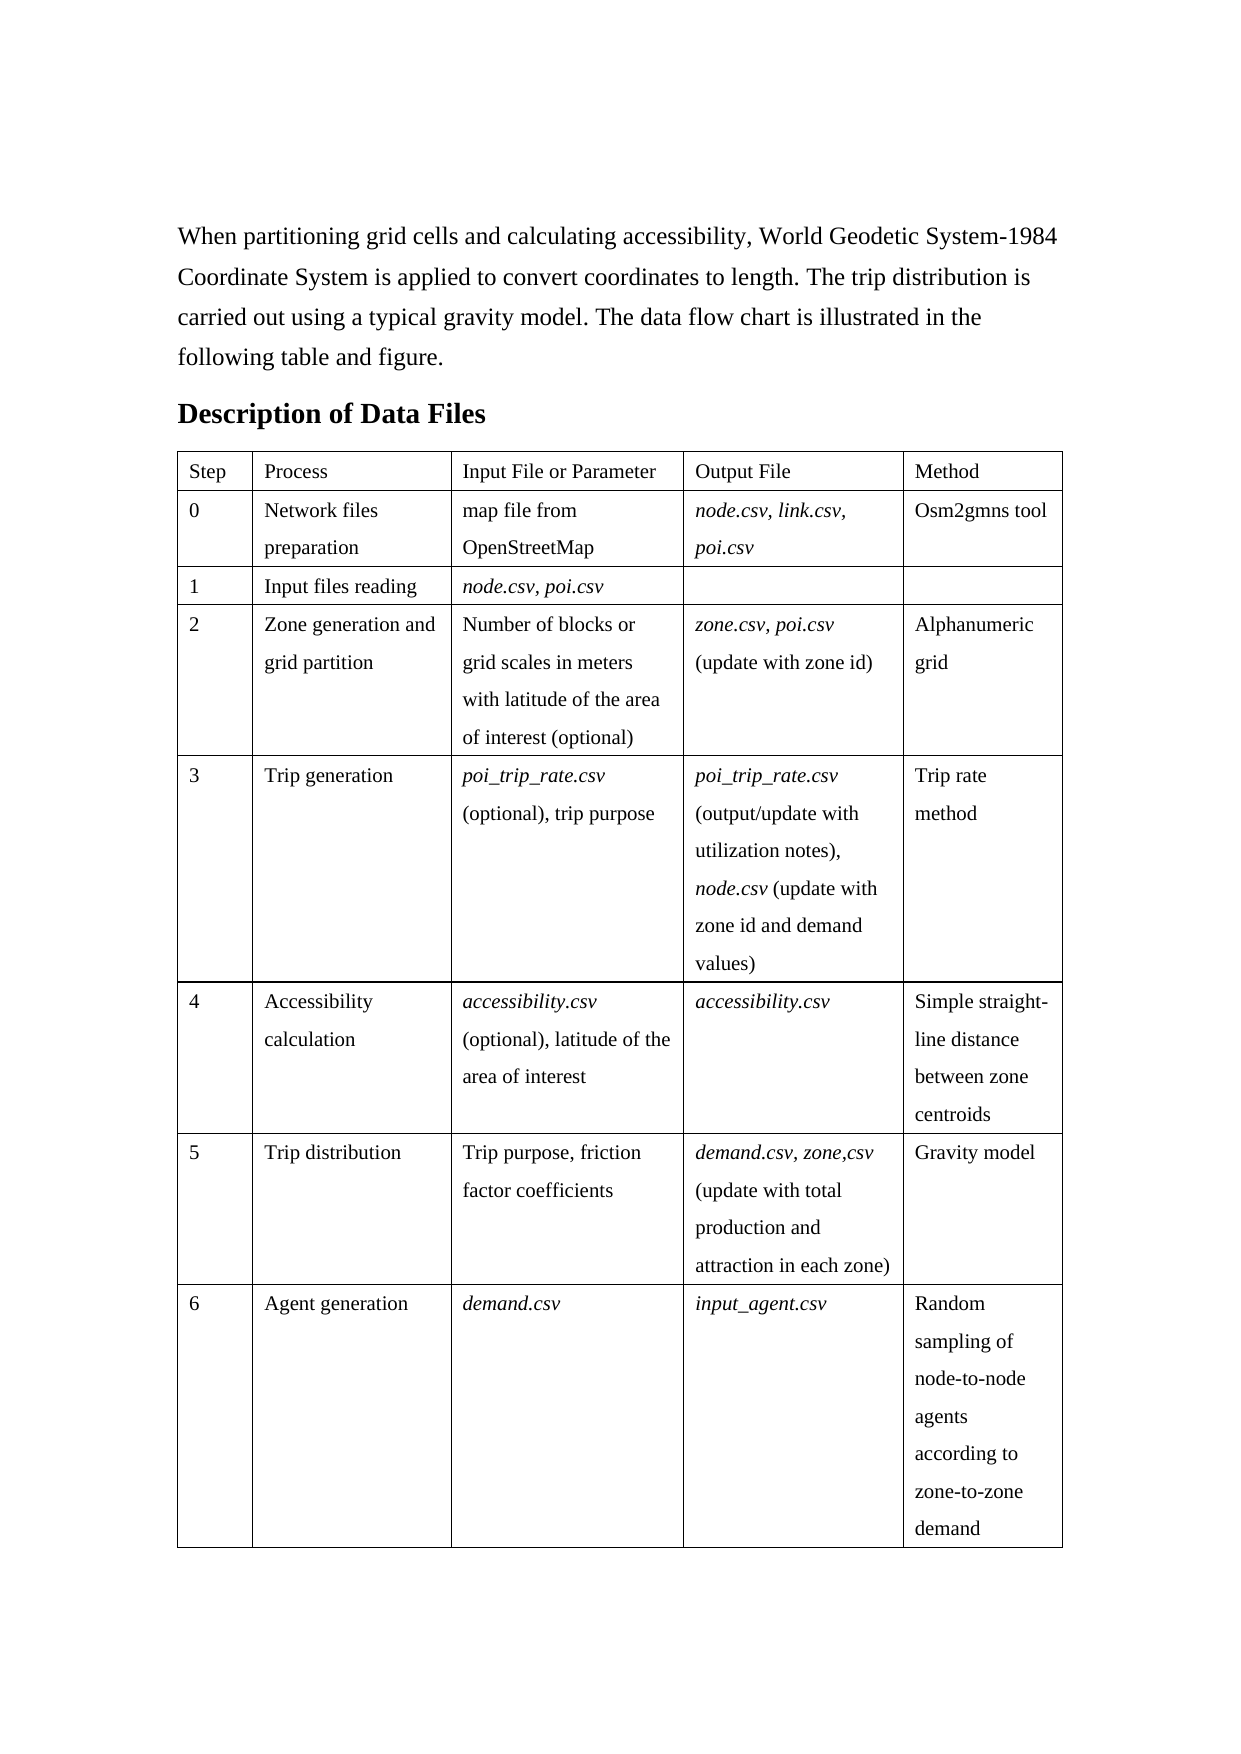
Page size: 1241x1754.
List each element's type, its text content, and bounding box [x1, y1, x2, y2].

table_cell accessibility.csv [684, 983, 903, 1132]
table_cell poi_trip_rate.csv (optional), trip purpose [452, 756, 683, 981]
table_cell map file from OpenStreetMap [452, 491, 683, 566]
table_cell 3 [178, 756, 252, 981]
table_cell demand.csv [452, 1285, 683, 1547]
table_cell poi_trip_rate.csv (output/update with utilization notes), node.csv (update with zone id and demand values) [684, 756, 903, 981]
table_cell Trip rate method [904, 756, 1062, 981]
table_cell 1 [178, 567, 252, 604]
table_cell Agent generation [253, 1285, 451, 1547]
table_cell Simple straight-line distance between zone centroids [904, 983, 1062, 1132]
table_cell 6 [178, 1285, 252, 1547]
table_cell node.csv, link.csv, poi.csv [684, 491, 903, 566]
table_cell Osm2gmns tool [904, 491, 1062, 566]
table_header Method [904, 452, 1062, 490]
table_cell input_agent.csv [684, 1285, 903, 1547]
table_cell Alphanumeric grid [904, 605, 1062, 755]
table_cell Network files preparation [253, 491, 451, 566]
table_cell demand.csv, zone,csv (update with total production and attraction in each zone) [684, 1134, 903, 1283]
table_cell accessibility.csv (optional), latitude of the area of interest [452, 983, 683, 1132]
table_cell zone.csv, poi.csv (update with zone id) [684, 605, 903, 755]
table_cell Trip generation [253, 756, 451, 981]
table_cell [684, 567, 903, 604]
table_cell 0 [178, 491, 252, 566]
table_cell node.csv, poi.csv [452, 567, 683, 604]
table_header Input File or Parameter [452, 452, 683, 490]
table_cell 2 [178, 605, 252, 755]
table_cell [904, 567, 1062, 604]
table_cell Trip distribution [253, 1134, 451, 1283]
table_header Process [253, 452, 451, 490]
table_header Step [178, 452, 252, 490]
table_cell Accessibility calculation [253, 983, 451, 1132]
table_cell Zone generation and grid partition [253, 605, 451, 755]
table_cell 5 [178, 1134, 252, 1283]
table_cell Trip purpose, friction factor coefficients [452, 1134, 683, 1283]
table_cell 4 [178, 983, 252, 1132]
table_header Output File [684, 452, 903, 490]
table_cell Input files reading [253, 567, 451, 604]
table_cell Number of blocks or grid scales in meters with latitude of the area of interest (optional) [452, 605, 683, 755]
table_cell Gravity model [904, 1134, 1062, 1283]
text Description of Data Files [177, 394, 1063, 432]
table_cell Random sampling of node-to-node agents according to zone-to-zone demand [904, 1285, 1062, 1547]
text When partitioning grid cells and calculating accessibility, World Geodetic System-1984 Coordinate System is applied to convert coordinates to length. The trip distribution is carried out using a typical gravity model. The data flow chart is illustrated in the following table and figure. [177, 217, 1063, 376]
